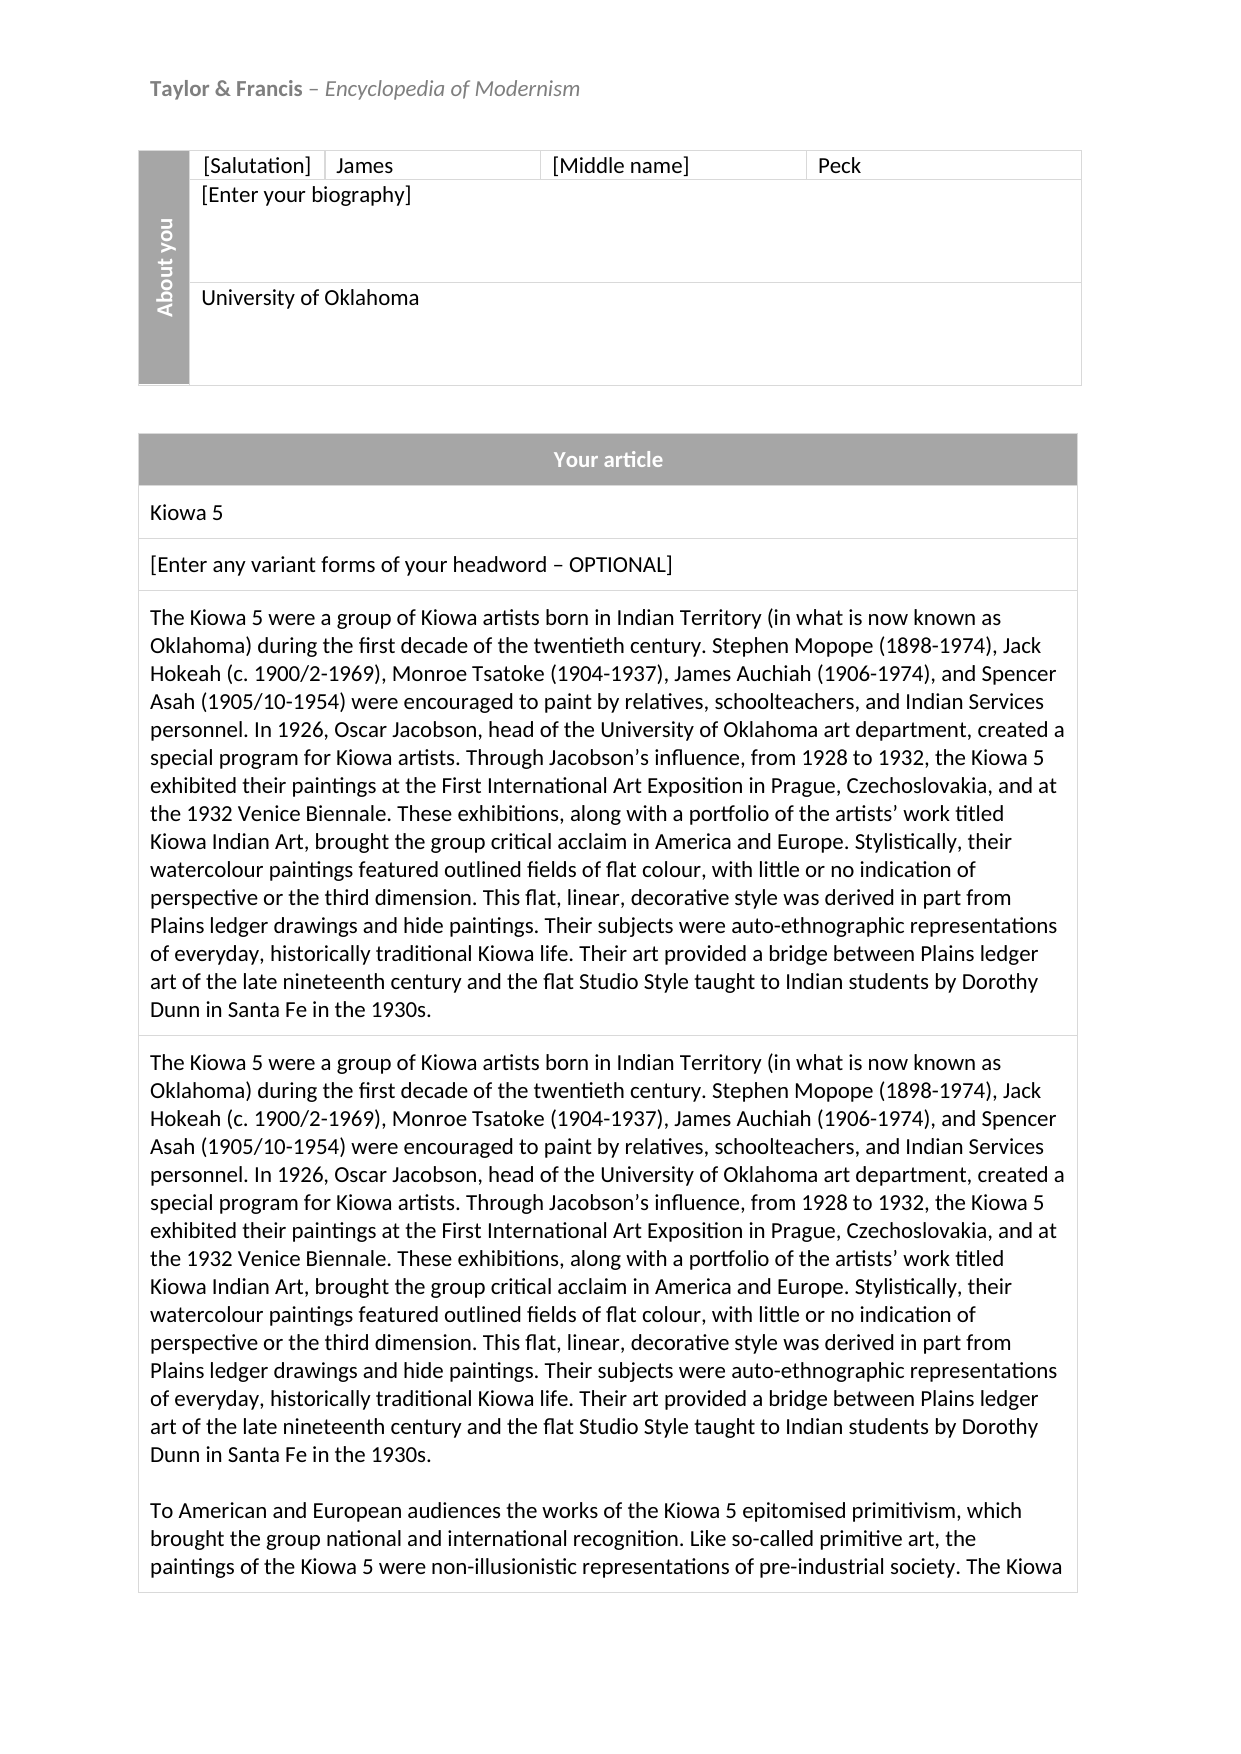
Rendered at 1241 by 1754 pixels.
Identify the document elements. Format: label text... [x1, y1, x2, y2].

table_header About you [139, 151, 189, 384]
table_header Your article [139, 434, 1077, 485]
